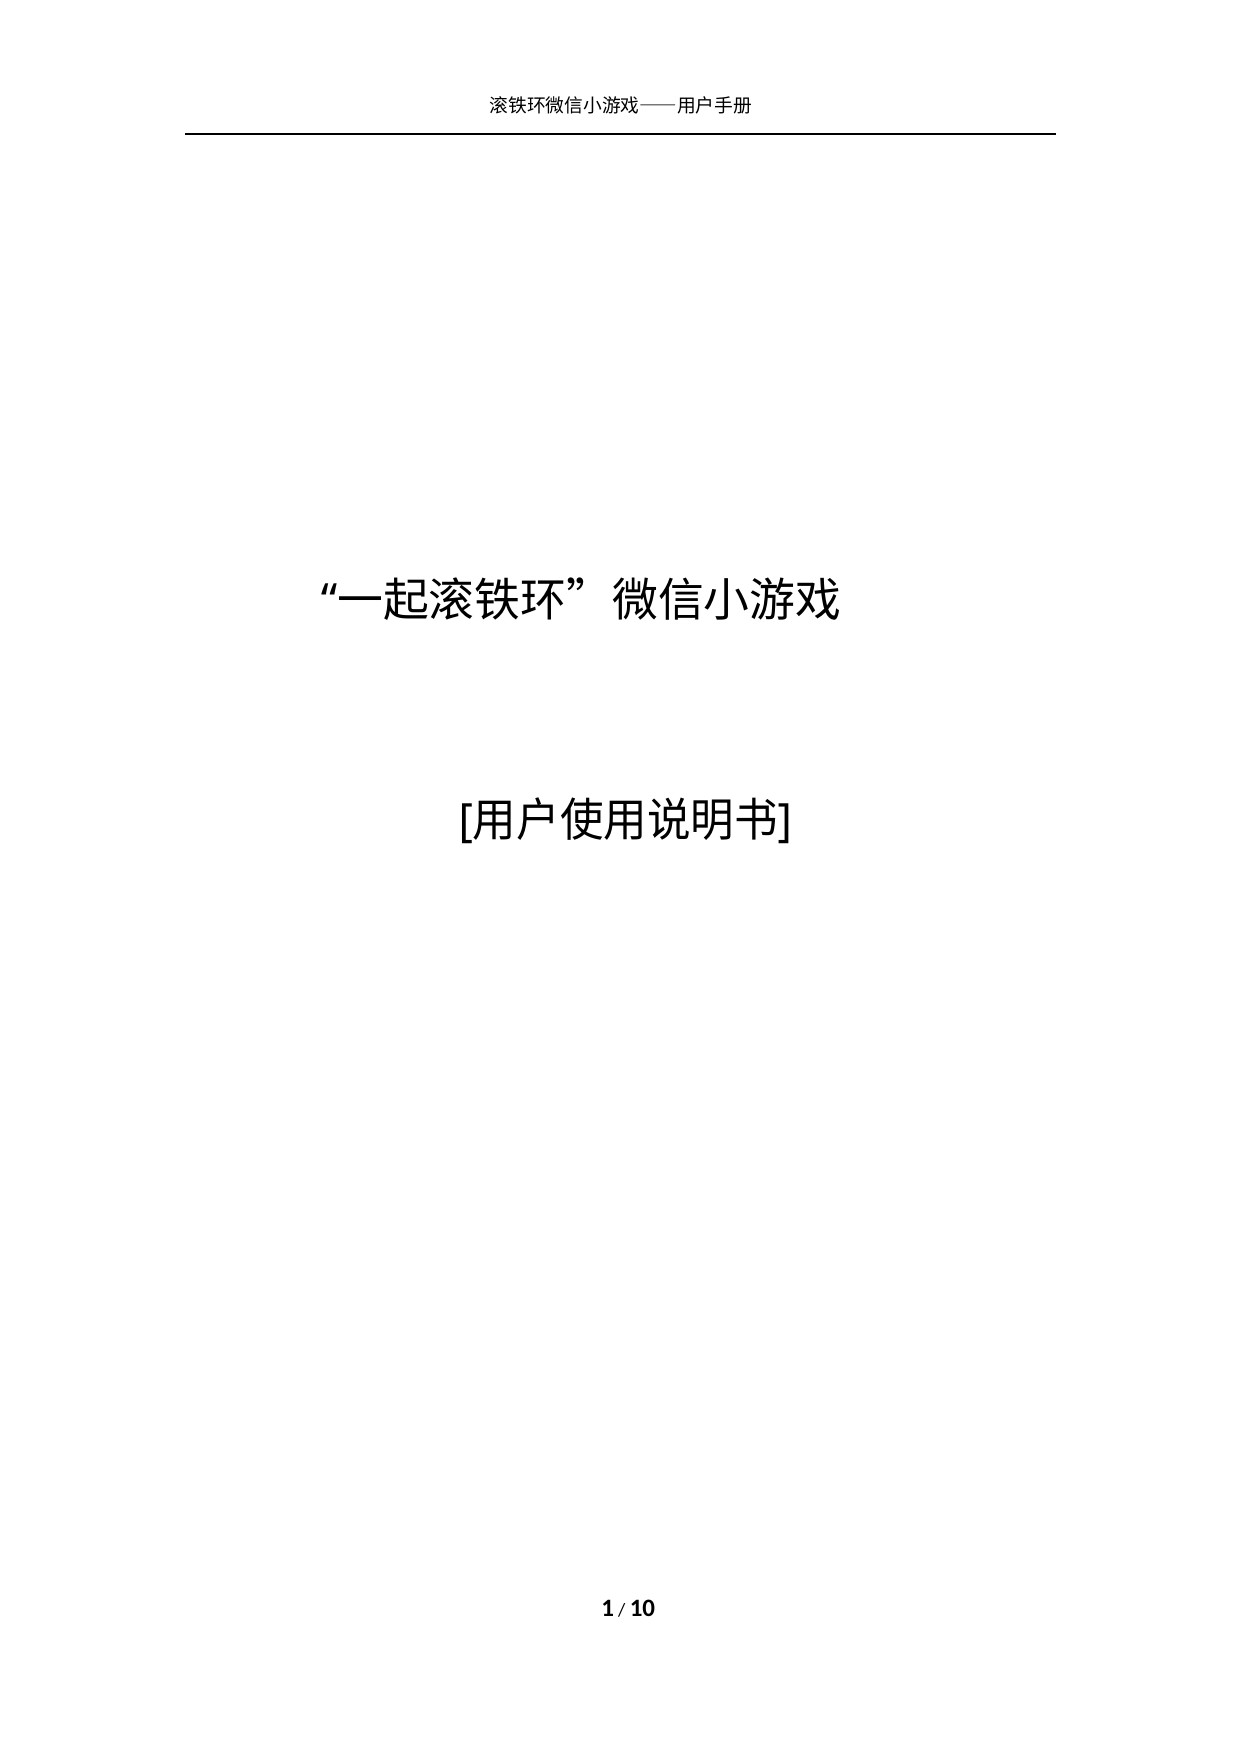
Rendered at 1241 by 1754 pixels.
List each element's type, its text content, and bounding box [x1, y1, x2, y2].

text [用户使用说明书] [346, 783, 904, 850]
text “一起滚铁环”微信小游戏 [186, 563, 904, 630]
